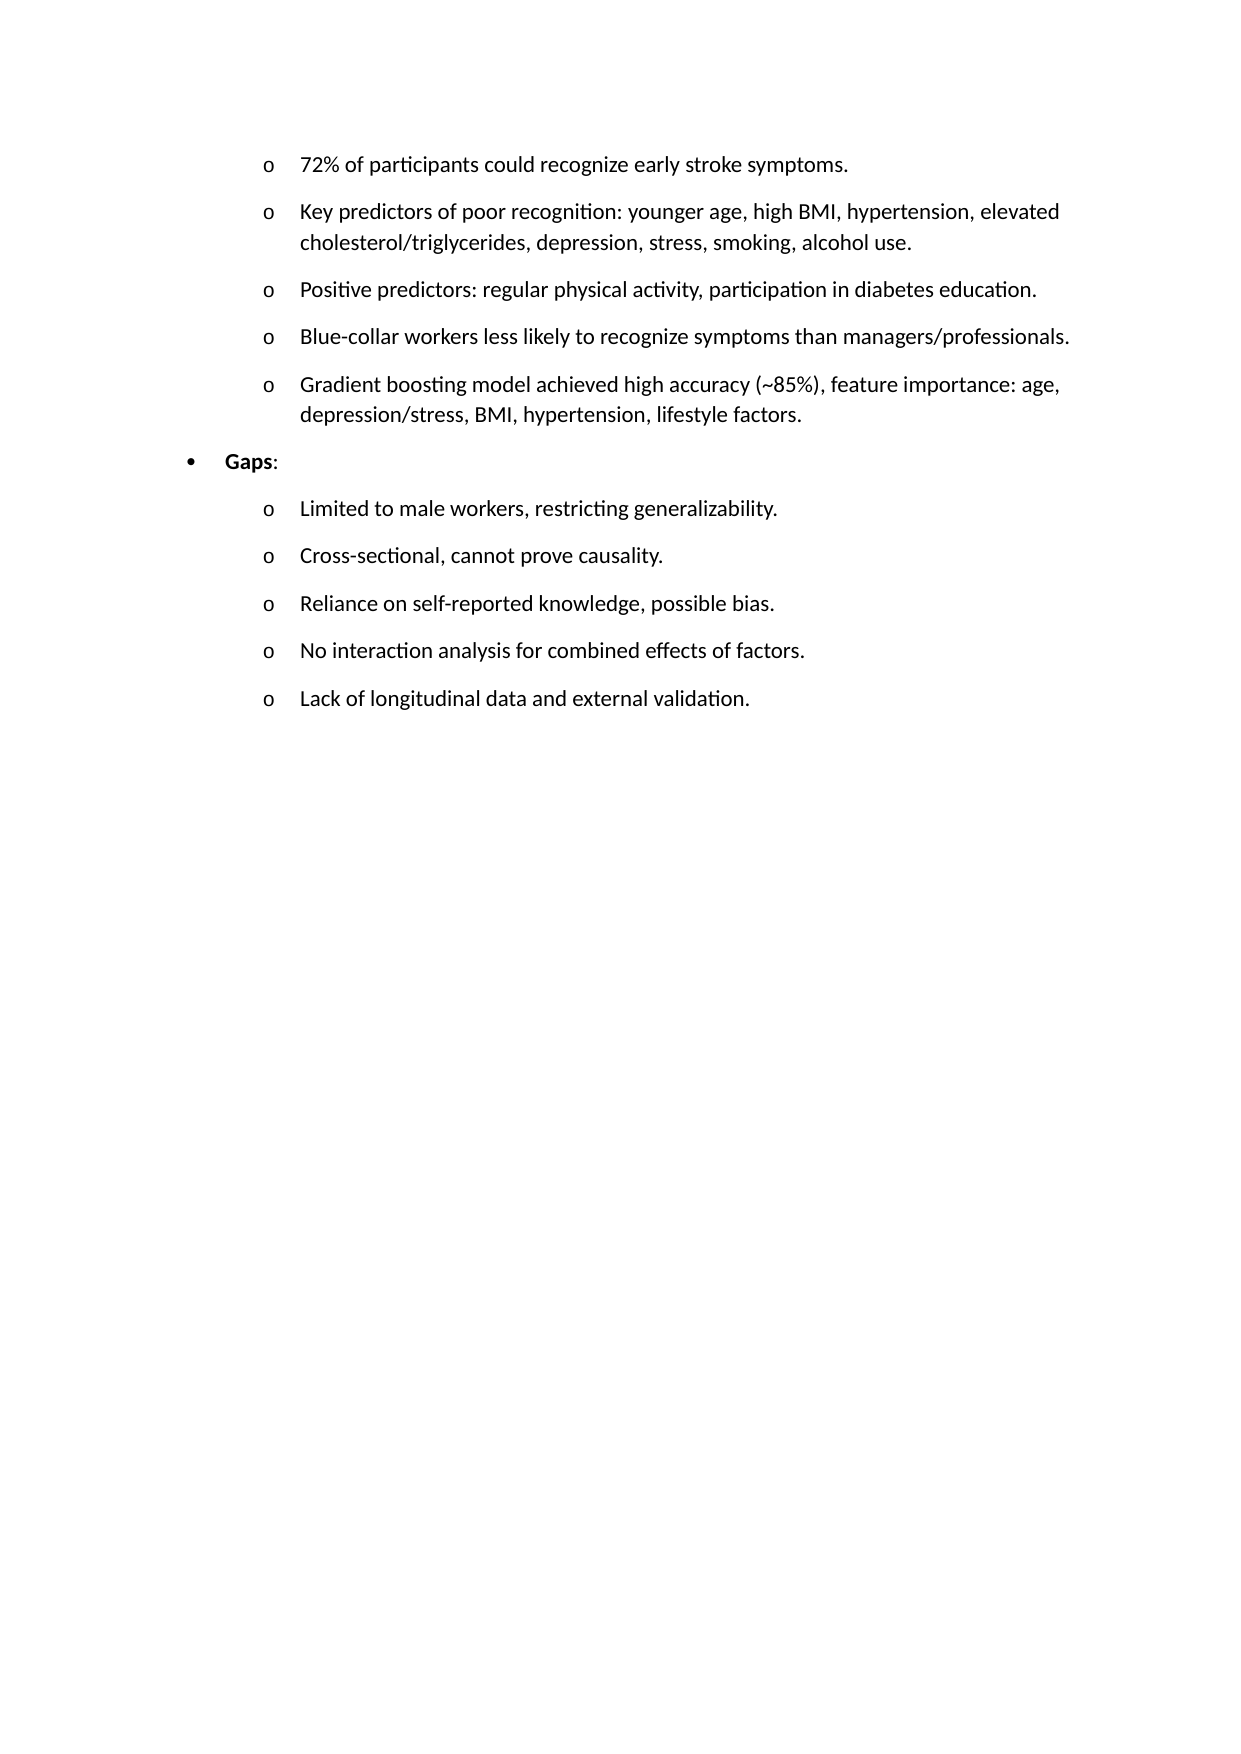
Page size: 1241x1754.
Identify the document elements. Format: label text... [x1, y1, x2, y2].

list Gaps: [187, 447, 1090, 475]
list Key predictors of poor recognition: younger age, high BMI, hypertension, elevated cholesterol/triglycerides, depression, stress, smoking, alcohol use. [262, 197, 1090, 256]
list Reliance on self-reported knowledge, possible bias. [262, 589, 1090, 618]
list Positive predictors: regular physical activity, participation in diabetes education. [262, 275, 1090, 303]
list Gradient boosting model achieved high accuracy (~85%), feature importance: age, depression/stress, BMI, hypertension, lifestyle factors. [262, 370, 1090, 428]
list No interaction analysis for combined effects of factors. [262, 636, 1090, 665]
list Blue-collar workers less likely to recognize symptoms than managers/professionals. [262, 322, 1090, 351]
list Limited to male workers, restricting generalizability. [262, 494, 1090, 523]
list Lack of longitudinal data and external validation. [262, 684, 1090, 712]
list Cross-sectional, cannot prove causality. [262, 542, 1090, 570]
list 72% of participants could recognize early stroke symptoms. [262, 150, 1090, 178]
